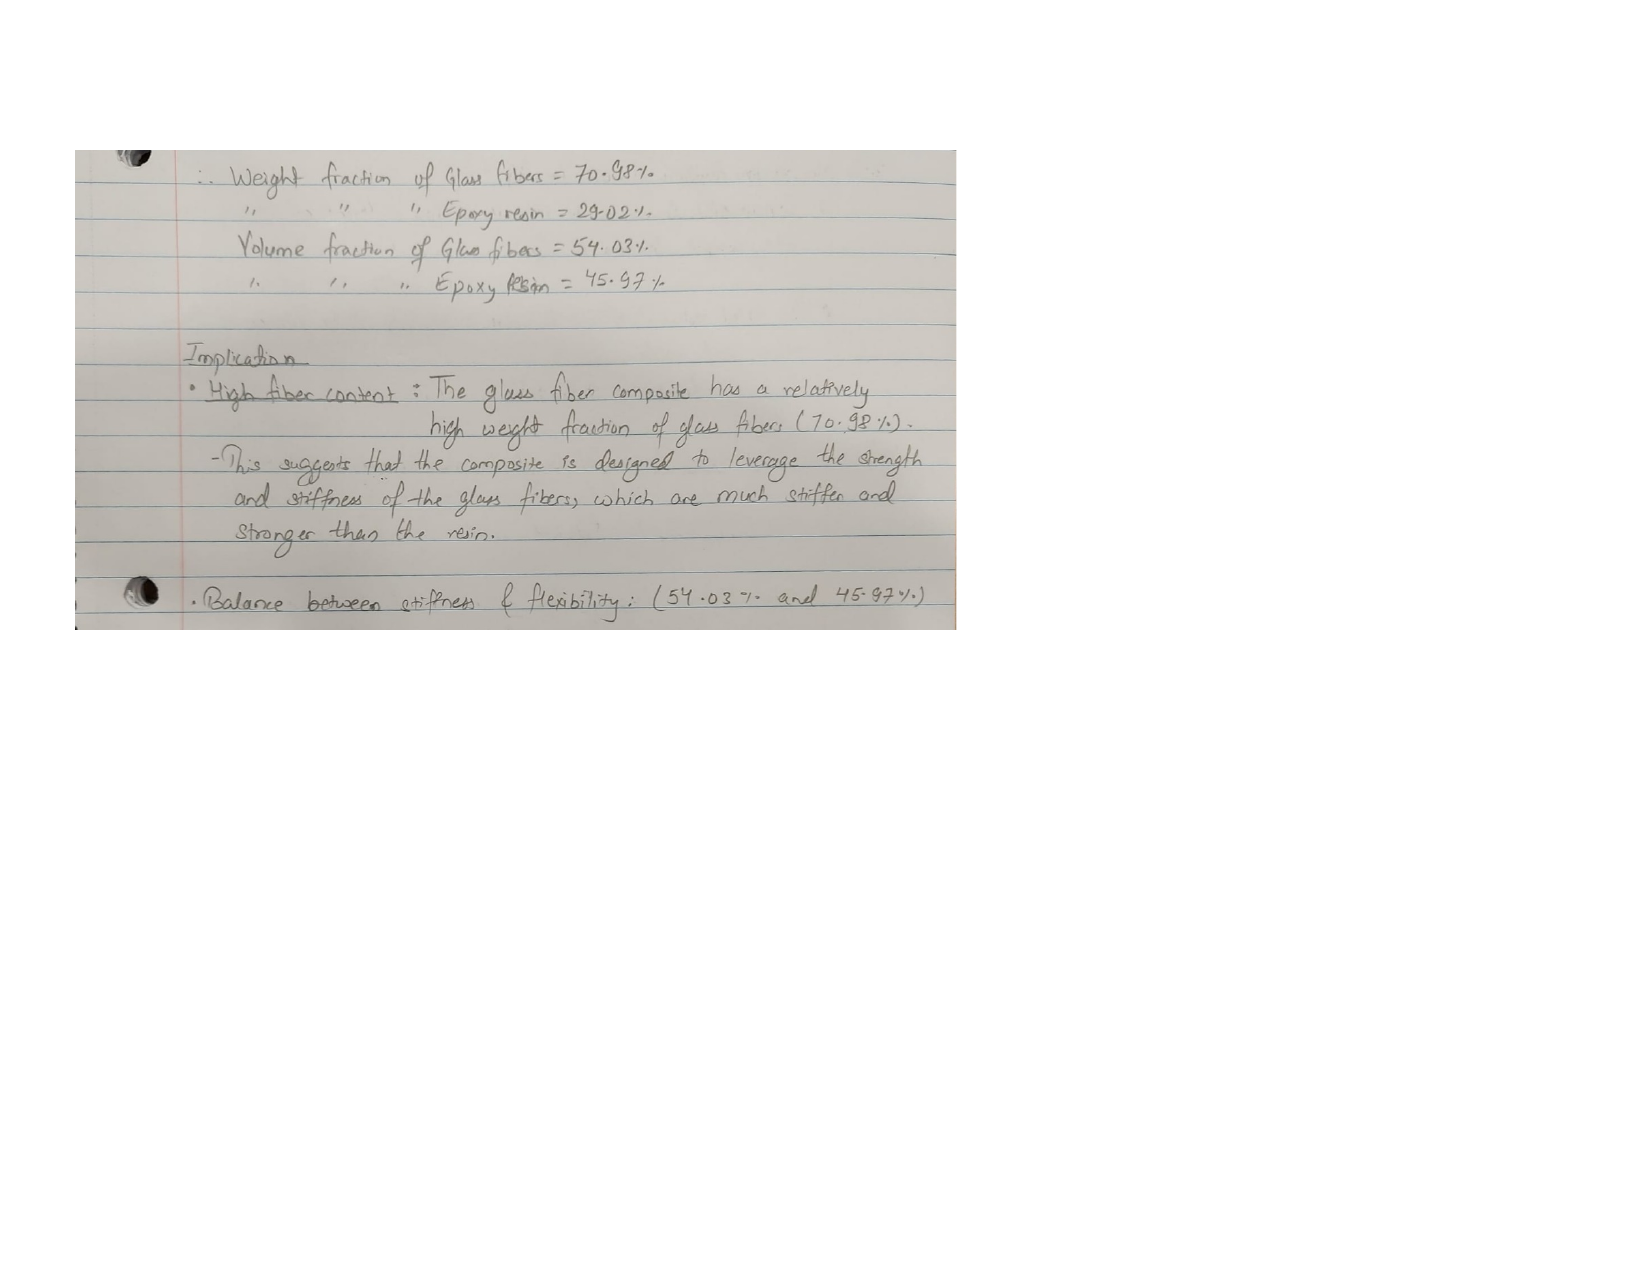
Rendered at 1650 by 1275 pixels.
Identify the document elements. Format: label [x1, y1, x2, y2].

picture [75, 150, 957, 630]
